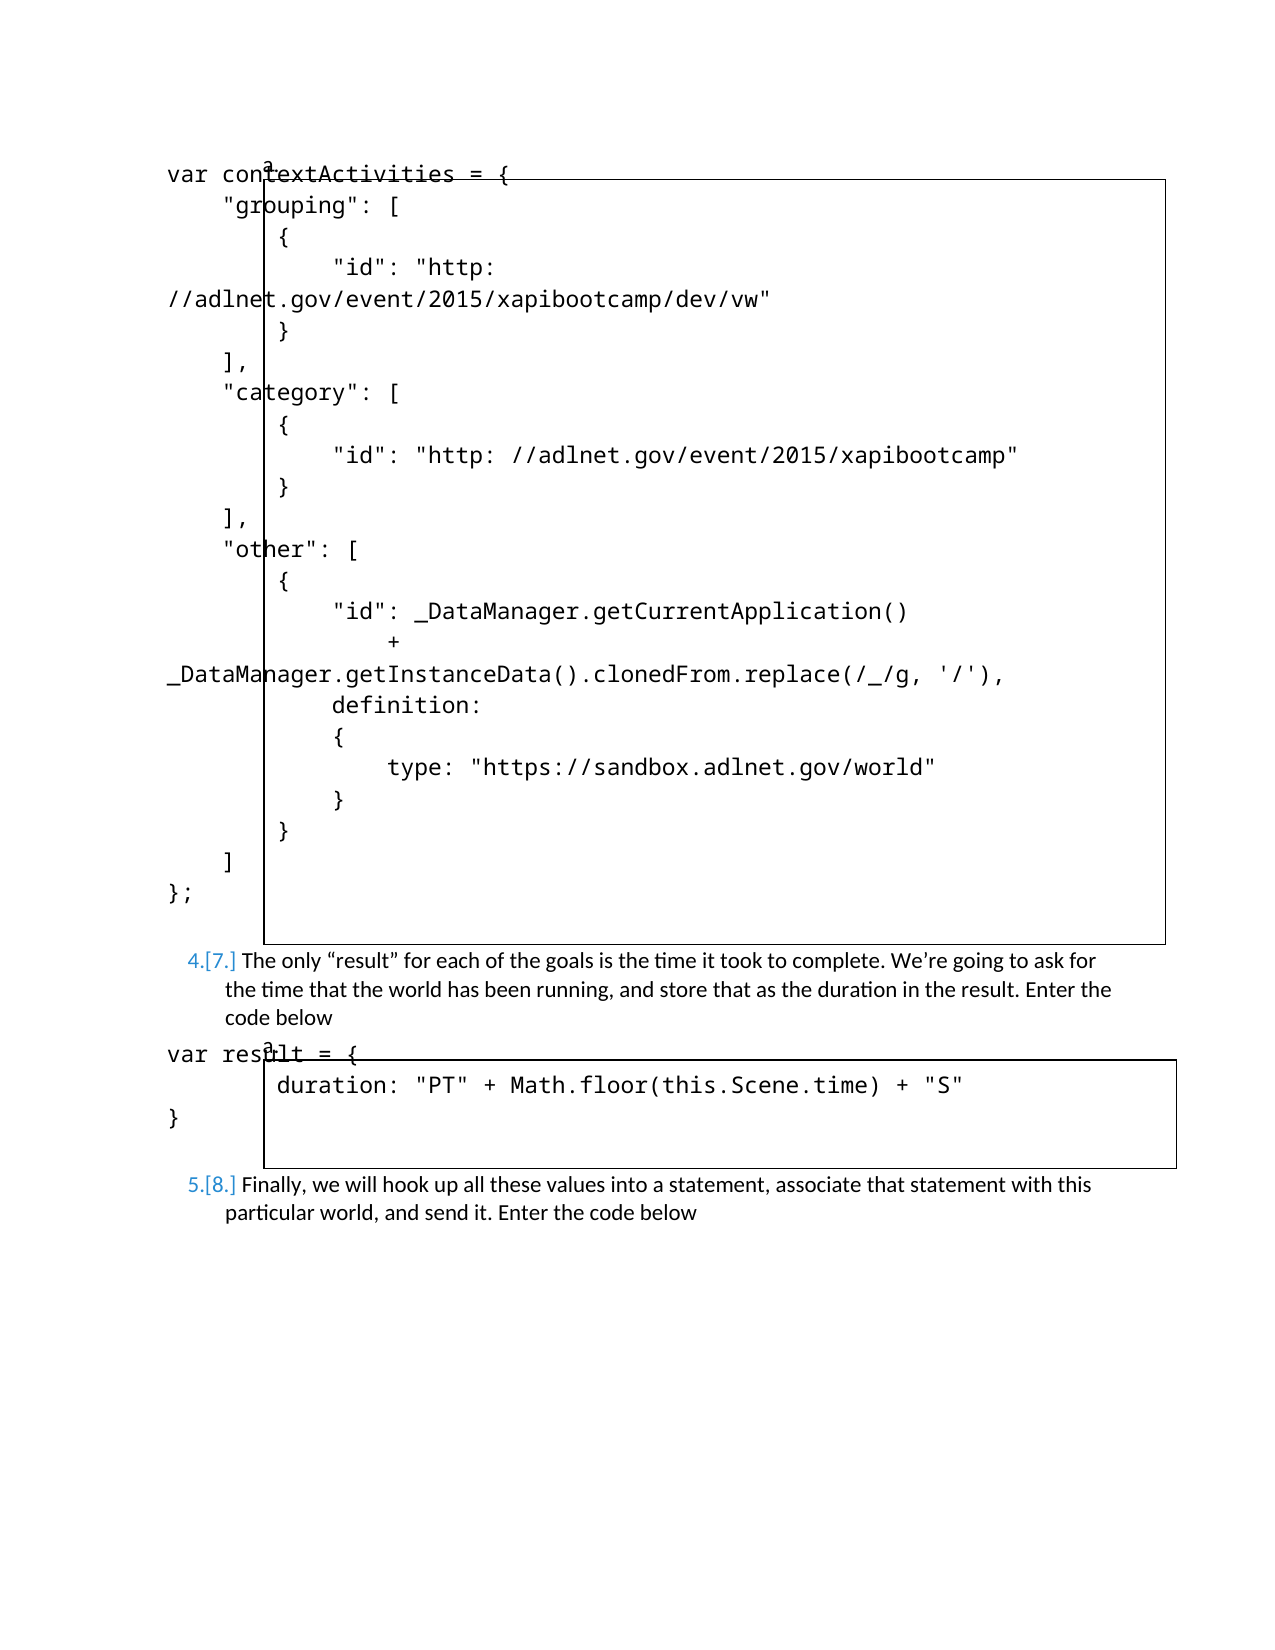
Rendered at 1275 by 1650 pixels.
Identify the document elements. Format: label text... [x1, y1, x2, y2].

list Finally, we will hook up all these values into a statement, associate that statement with this particular world, and send it. Enter the code below [187, 1170, 1125, 1226]
list The only “result” for each of the goals is the time it took to complete. We’re going to ask for the time that the world has been running, and store that as the duration in the result. Enter the code below [187, 947, 1125, 1031]
